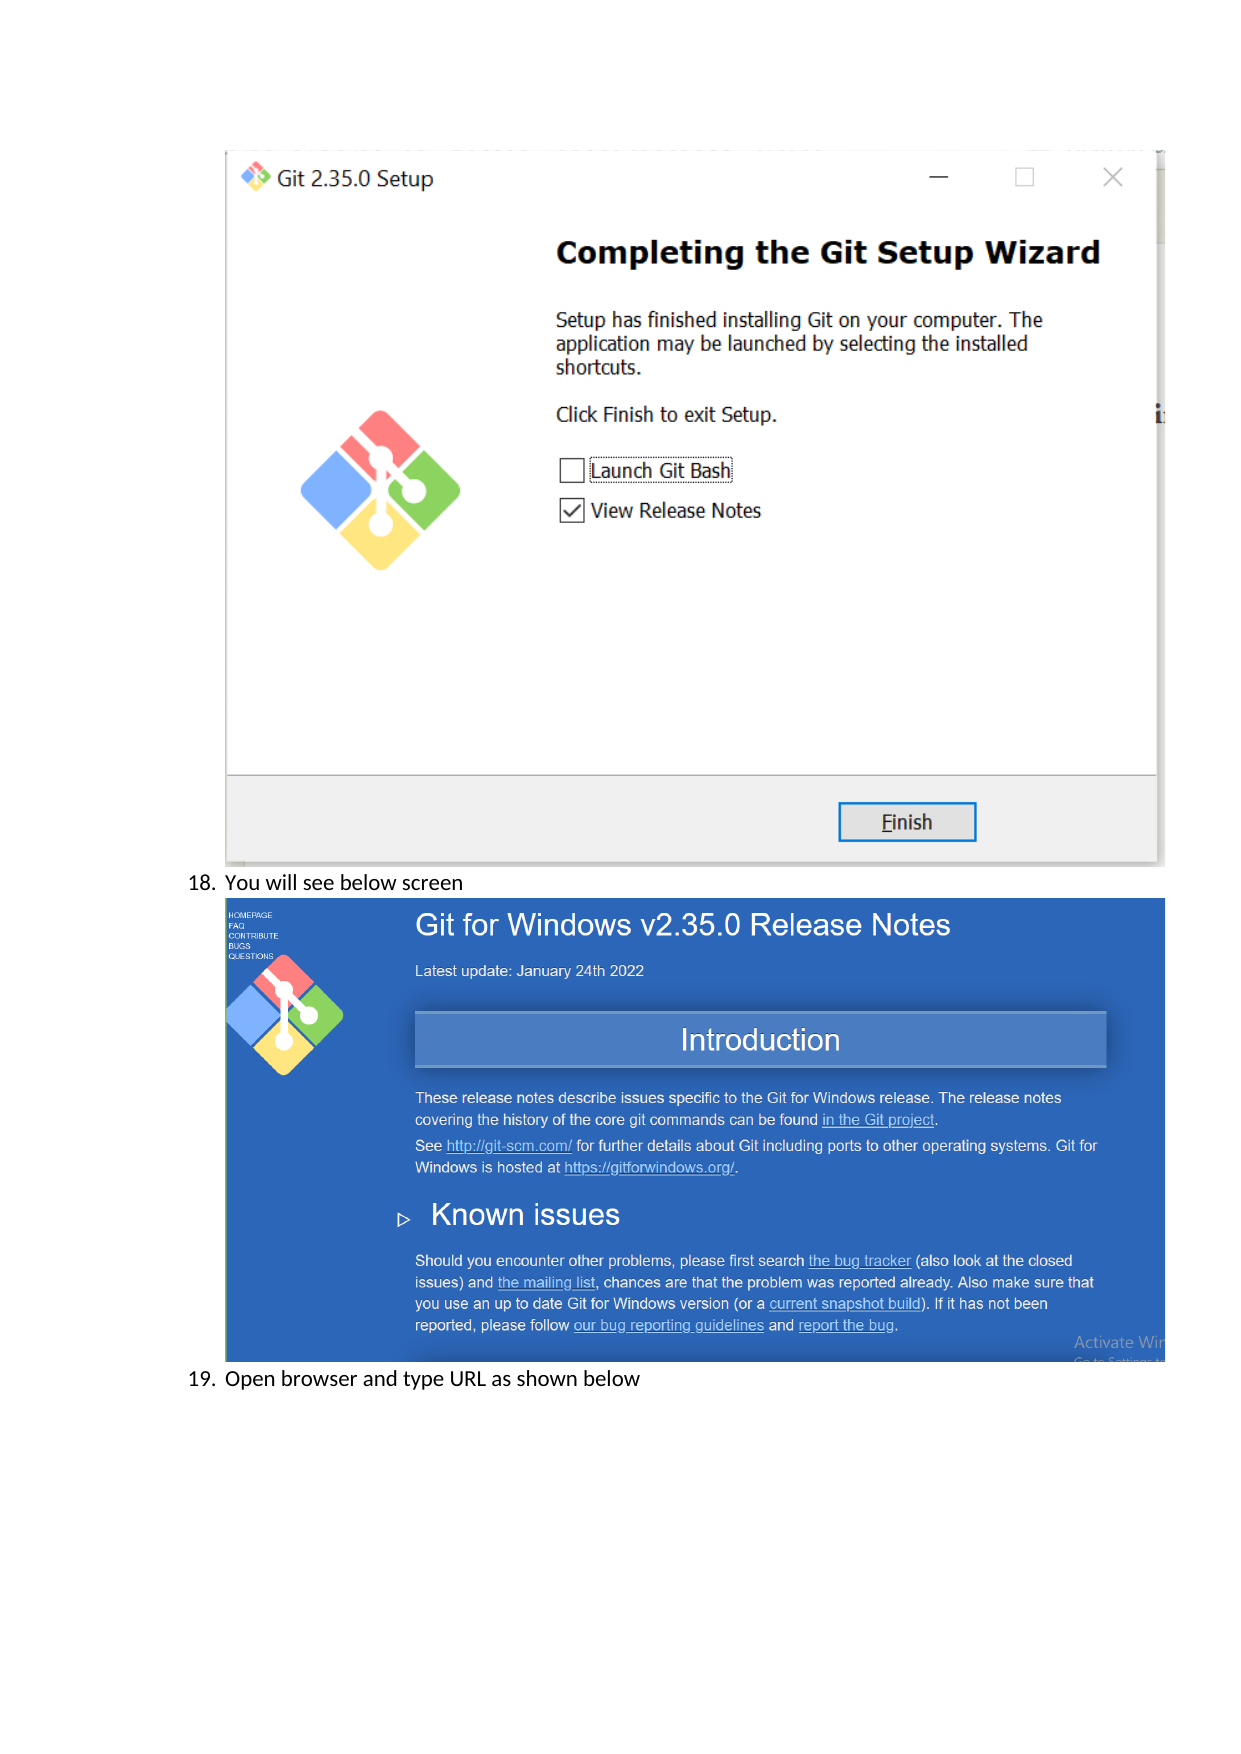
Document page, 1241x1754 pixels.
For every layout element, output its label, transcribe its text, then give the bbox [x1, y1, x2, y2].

list Open browser and type URL as shown below [187, 1364, 1090, 1392]
picture [225, 150, 1166, 867]
picture [225, 898, 1166, 1362]
list You will see below screen [187, 868, 1090, 897]
